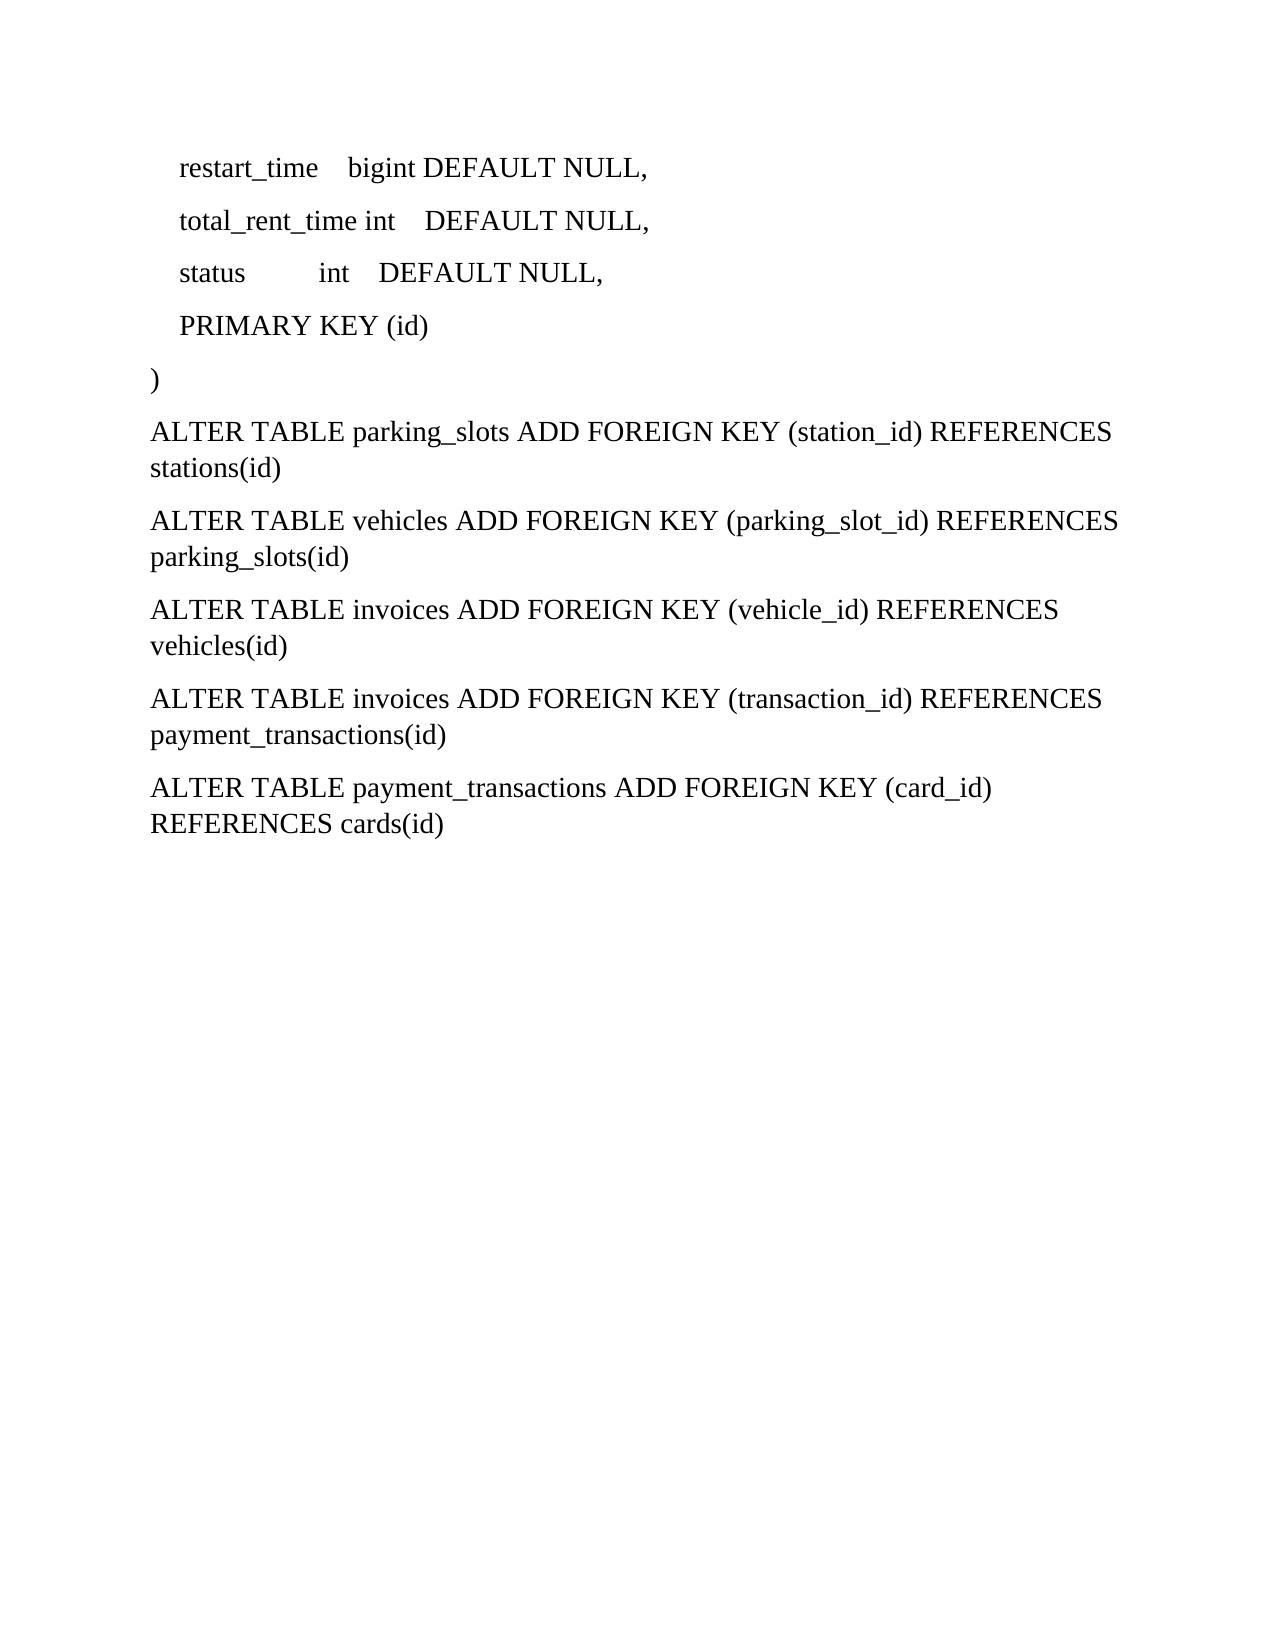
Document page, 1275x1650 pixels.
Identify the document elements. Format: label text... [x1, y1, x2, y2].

text ALTER TABLE vehicles ADD FOREIGN KEY (parking_slot_id) REFERENCES parking_slots(id) [150, 503, 1125, 573]
text ALTER TABLE payment_transactions ADD FOREIGN KEY (card_id) REFERENCES cards(id) [150, 770, 1125, 839]
text PRIMARY KEY (id) [150, 308, 1125, 342]
text status int DEFAULT NULL, [150, 256, 1125, 289]
text ) [150, 361, 1125, 395]
text restart_time bigint DEFAULT NULL, [150, 150, 1125, 183]
text ALTER TABLE invoices ADD FOREIGN KEY (transaction_id) REFERENCES payment_transactions(id) [150, 681, 1125, 751]
text ALTER TABLE invoices ADD FOREIGN KEY (vehicle_id) REFERENCES vehicles(id) [150, 592, 1125, 662]
text ALTER TABLE parking_slots ADD FOREIGN KEY (station_id) REFERENCES stations(id) [150, 414, 1125, 484]
text total_rent_time int DEFAULT NULL, [150, 203, 1125, 236]
